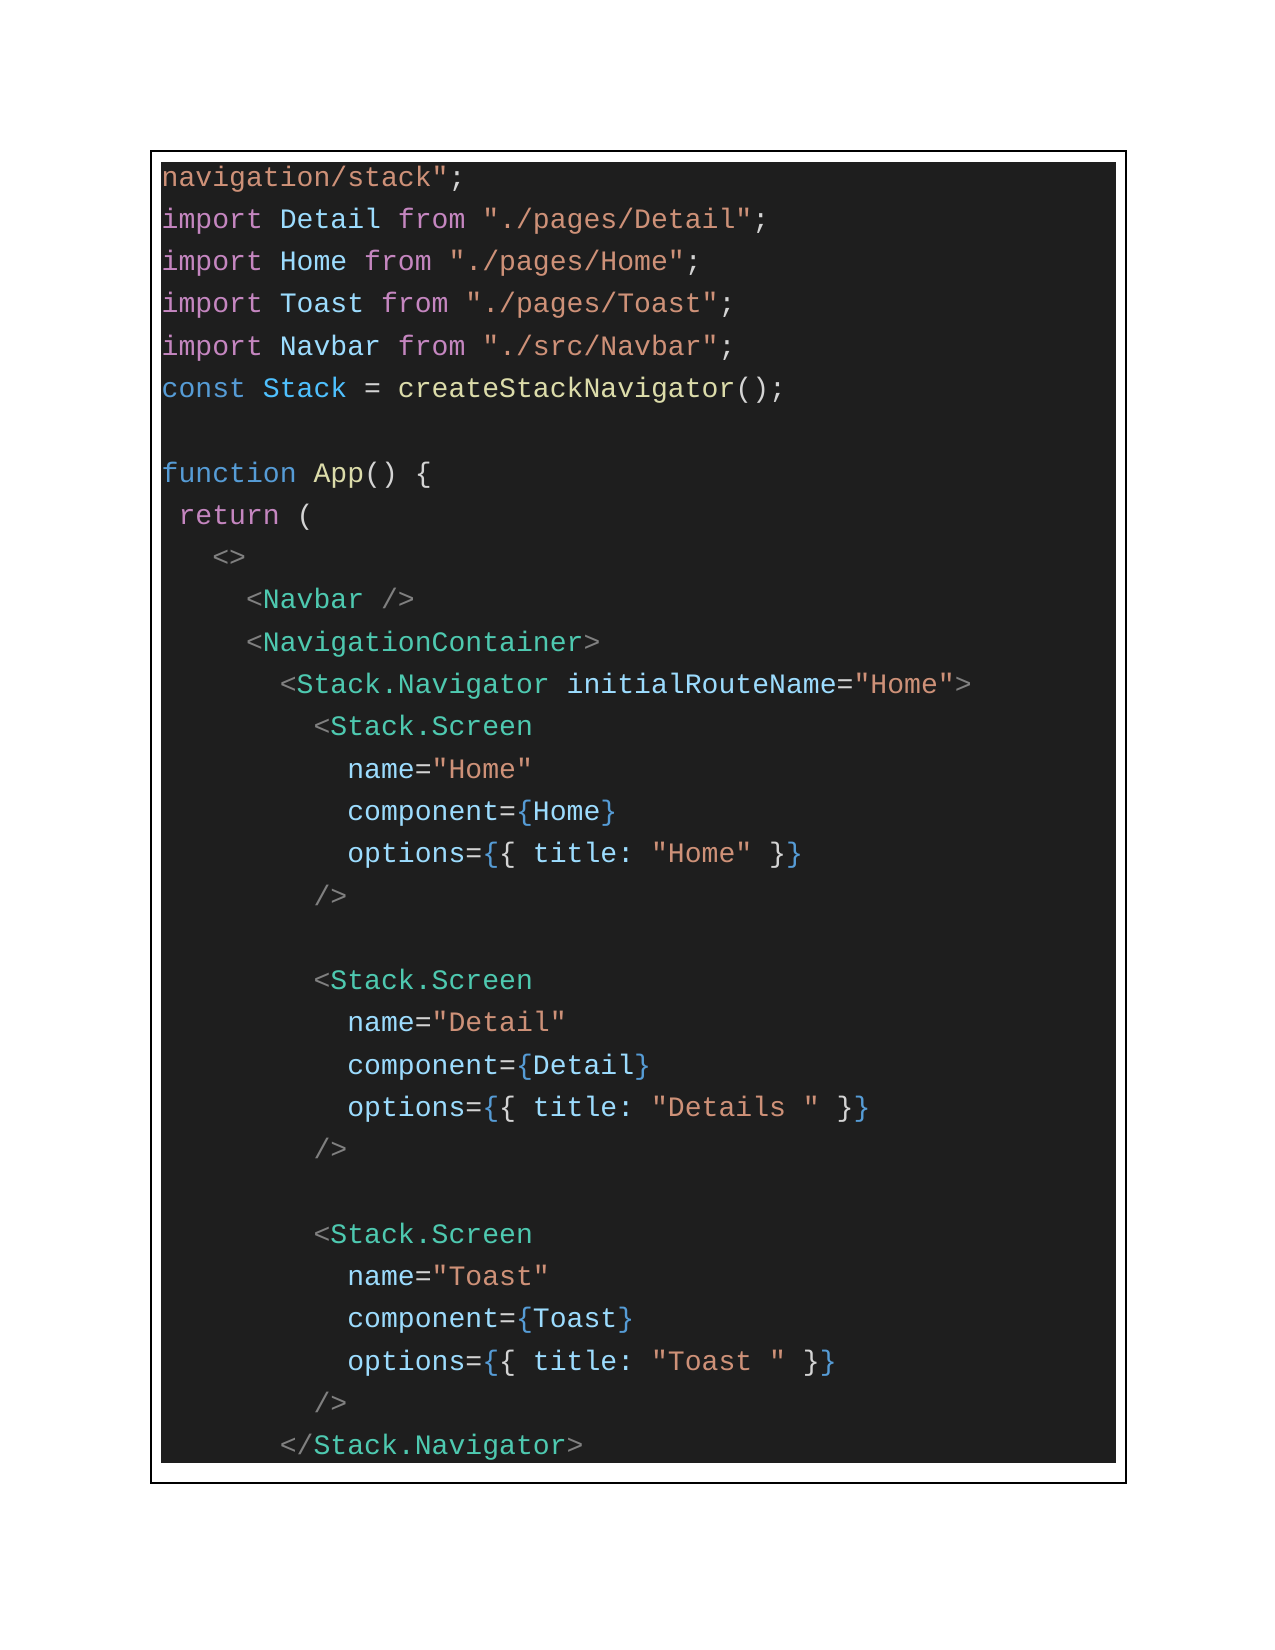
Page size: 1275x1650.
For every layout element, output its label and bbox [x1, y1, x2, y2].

table_header [152, 152, 1125, 1482]
